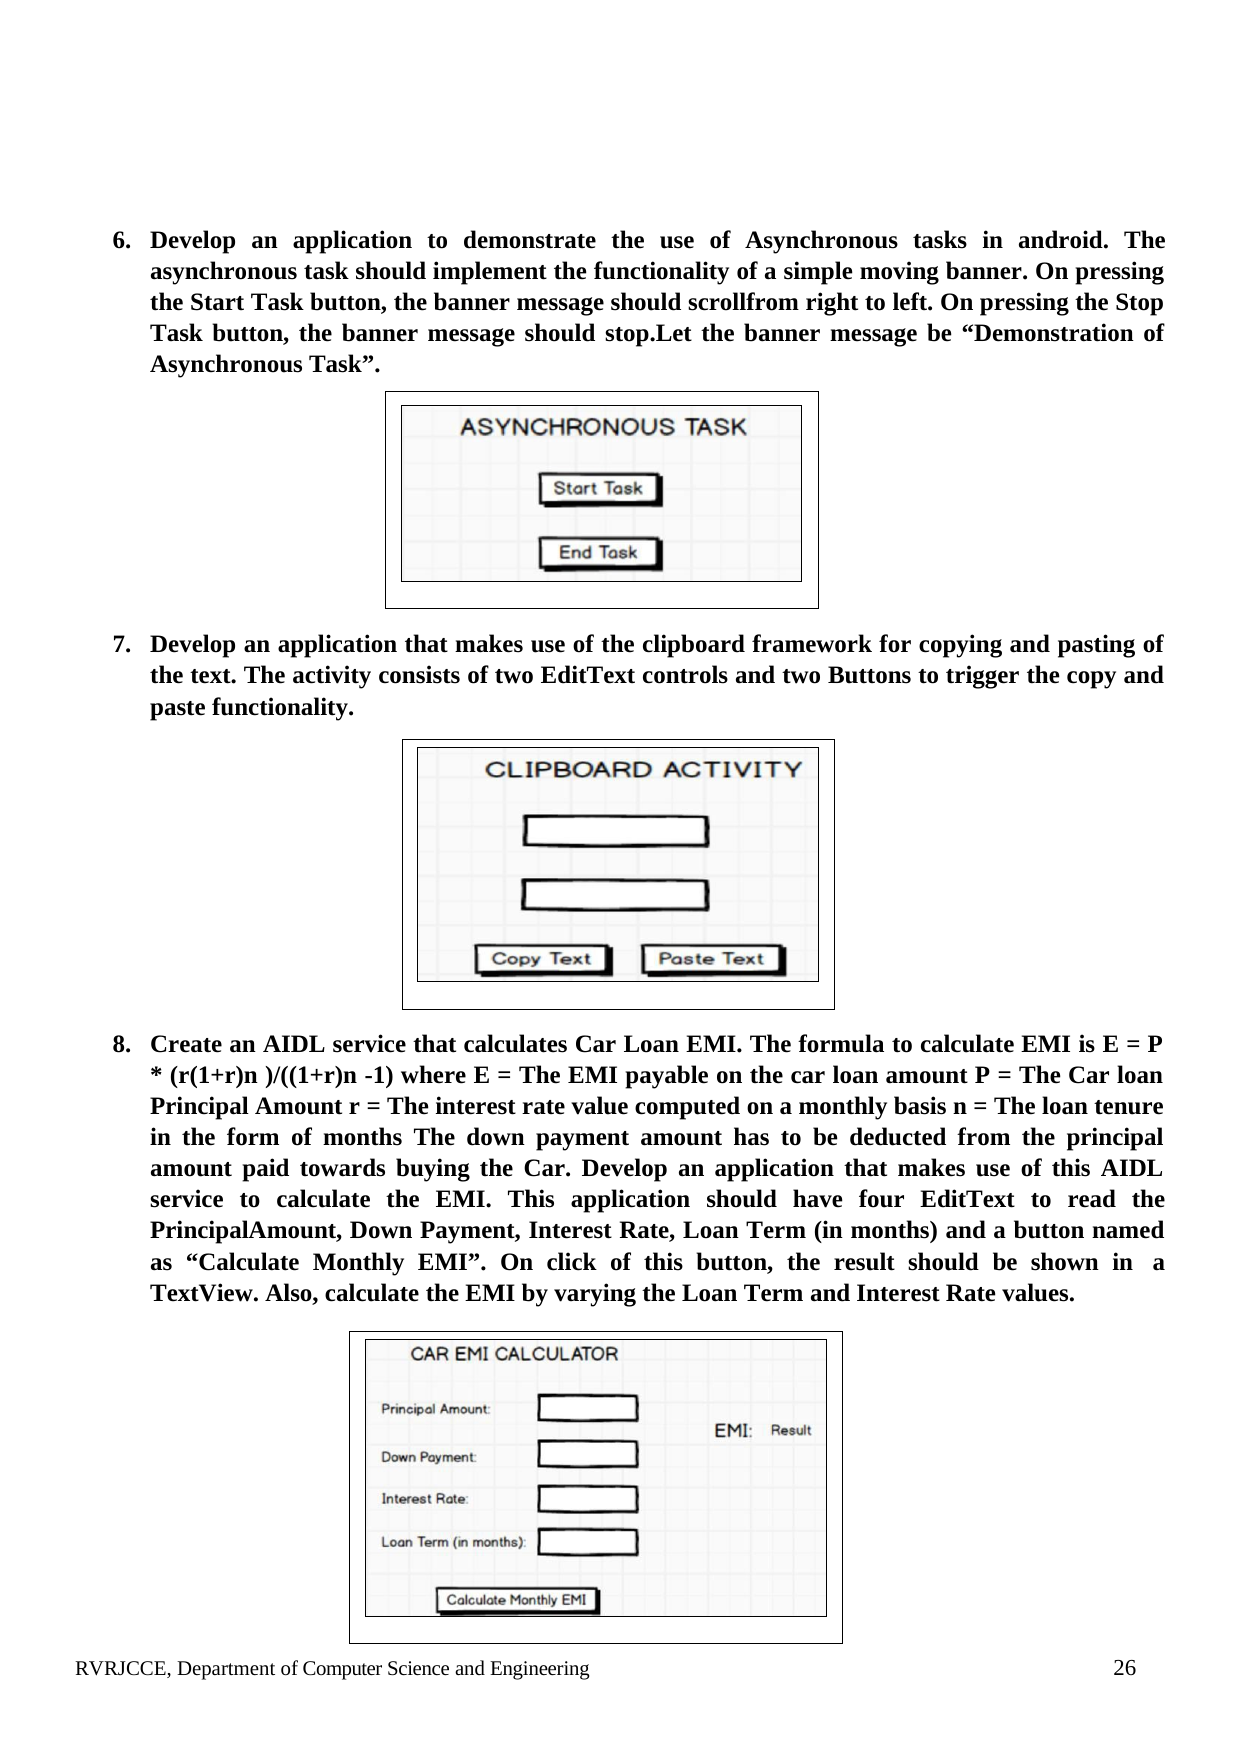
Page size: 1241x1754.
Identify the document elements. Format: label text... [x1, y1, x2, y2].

picture [366, 1340, 826, 1616]
subtitle Develop an application that makes use of the clipboard framework for copying and pasting of the text. The activity consists of two EditText controls and two Buttons to trigger the copy and paste functionality. [112, 396, 1165, 720]
picture [418, 748, 818, 754]
subtitle * (r(1+r)n )/((1+r)n -1) where E = The EMI payable on the car loan amount P = The Car loan Principal Amount r = The interest rate value computed on a monthly basis n = The loan tenure in the form of months The down payment amount has to be deducted from the principal amount paid towards buying the Car. Develop an application that makes use of this AIDL service to calculate the EMI. This application should have four EditText to read the PrincipalAmount, Down Payment, Interest Rate, Loan Term (in months) and a button named as “Calculate Monthly EMI”. On click of this button, the result should be shown in a TextView. Also, calculate the EMI by varying the Loan Term and Interest Rate values. [150, 1060, 1166, 1306]
list Create an AIDL service that calculates Car Loan EMI. The formula to calculate EMI is E = P [112, 754, 1178, 1058]
list Develop an application to demonstrate the use of Asynchronous tasks in android. The asynchronous task should implement the functionality of a simple moving banner. On pressing the Start Task button, the banner message should scrollfrom right to left. On pressing the Stop Task button, the banner message should stop.Let the banner message be “Demonstration of Asynchronous Task”. [112, 225, 1166, 378]
